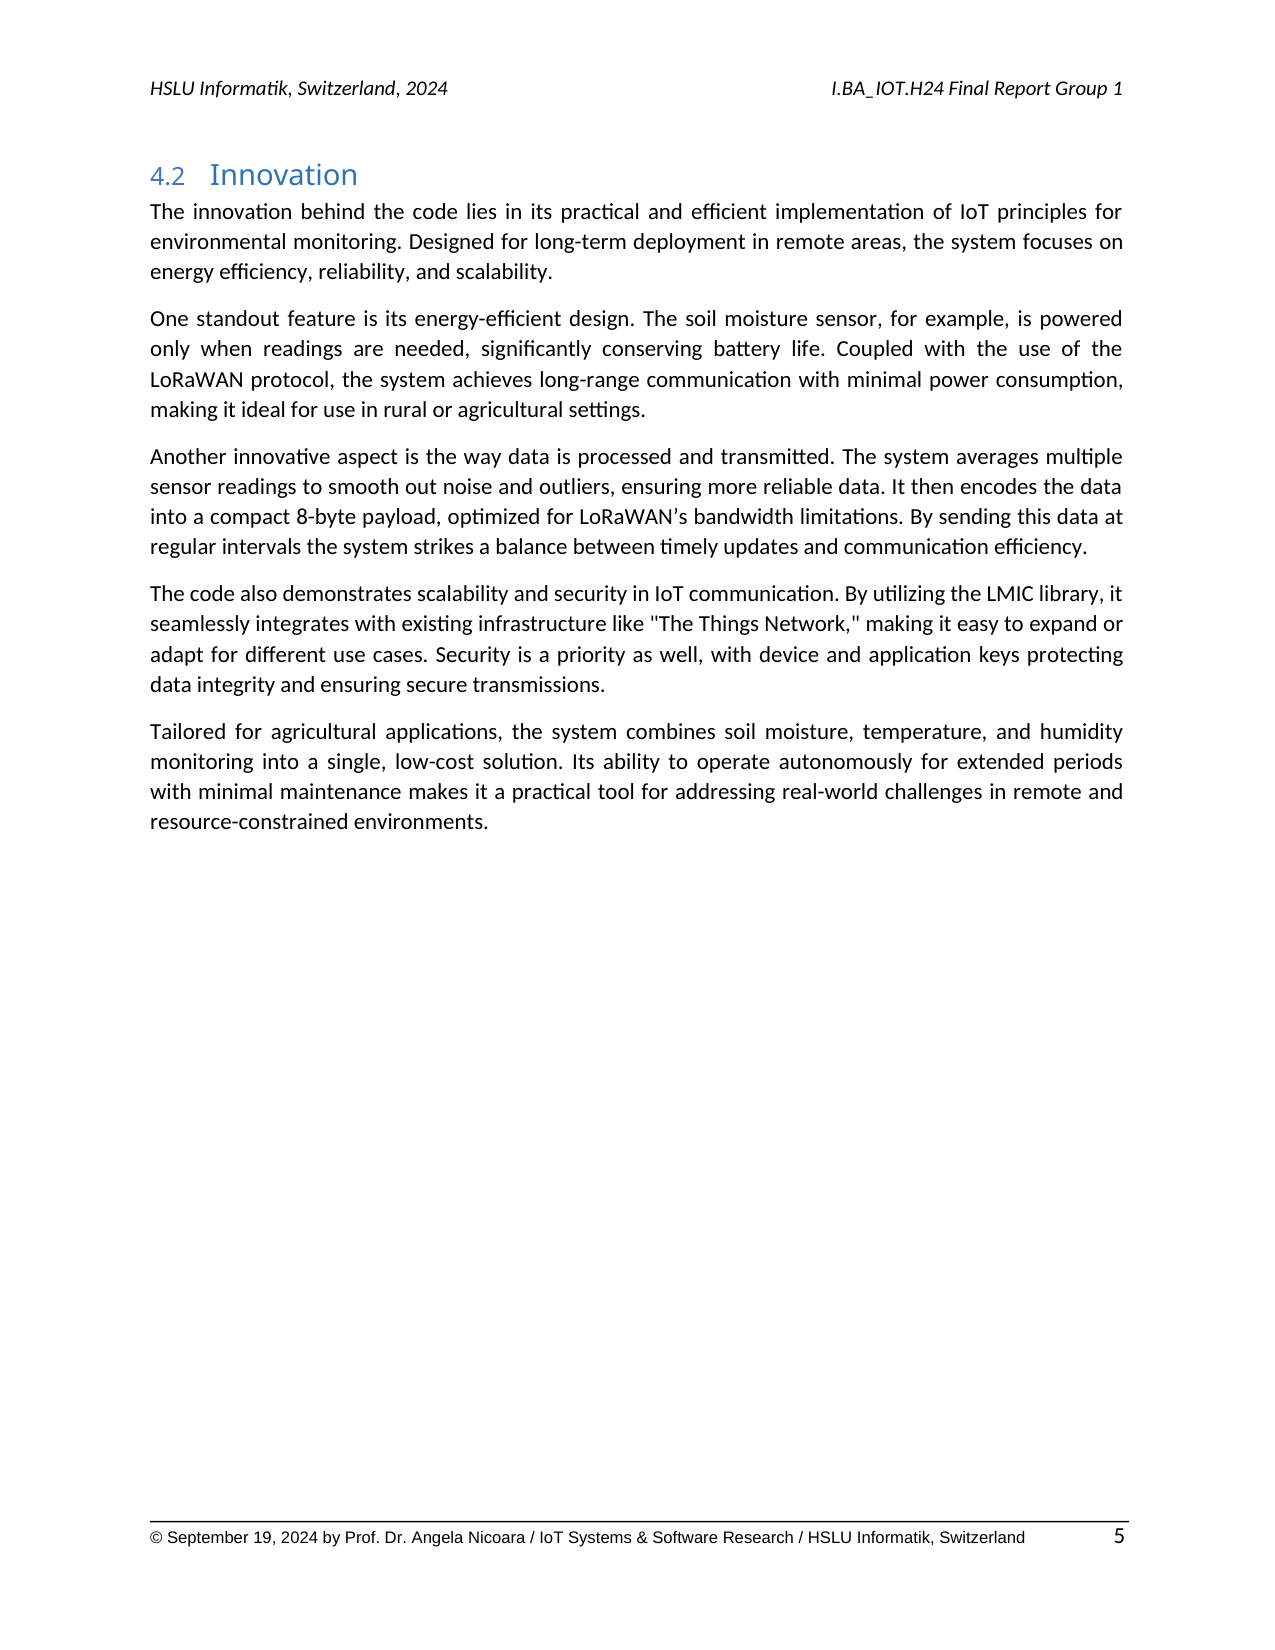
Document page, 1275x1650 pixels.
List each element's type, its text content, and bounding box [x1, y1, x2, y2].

text Another innovative aspect is the way data is processed and transmitted. The system averages multiple sensor readings to smooth out noise and outliers, ensuring more reliable data. It then encodes the data into a compact 8-byte payload, optimized for LoRaWAN’s bandwidth limitations. By sending this data at regular intervals the system strikes a balance between timely updates and communication efficiency. [150, 442, 1125, 560]
text One standout feature is its energy-efficient design. The soil moisture sensor, for example, is powered only when readings are needed, significantly conserving battery life. Coupled with the use of the LoRaWAN protocol, the system achieves long-range communication with minimal power consumption, making it ideal for use in rural or agricultural settings. [150, 304, 1125, 423]
subtitle Innovation [150, 154, 1125, 194]
text Tailored for agricultural applications, the system combines soil moisture, temperature, and humidity monitoring into a single, low-cost solution. Its ability to operate autonomously for extended periods with minimal maintenance makes it a practical tool for addressing real-world challenges in remote and resource-constrained environments. [150, 717, 1125, 835]
text The innovation behind the code lies in its practical and efficient implementation of IoT principles for environmental monitoring. Designed for long-term deployment in remote areas, the system focuses on energy efficiency, reliability, and scalability. [150, 197, 1125, 285]
text The code also demonstrates scalability and security in IoT communication. By utilizing the LMIC library, it seamlessly integrates with existing infrastructure like "The Things Network," making it easy to expand or adapt for different use cases. Security is a priority as well, with device and application keys protecting data integrity and ensuring secure transmissions. [150, 579, 1125, 698]
